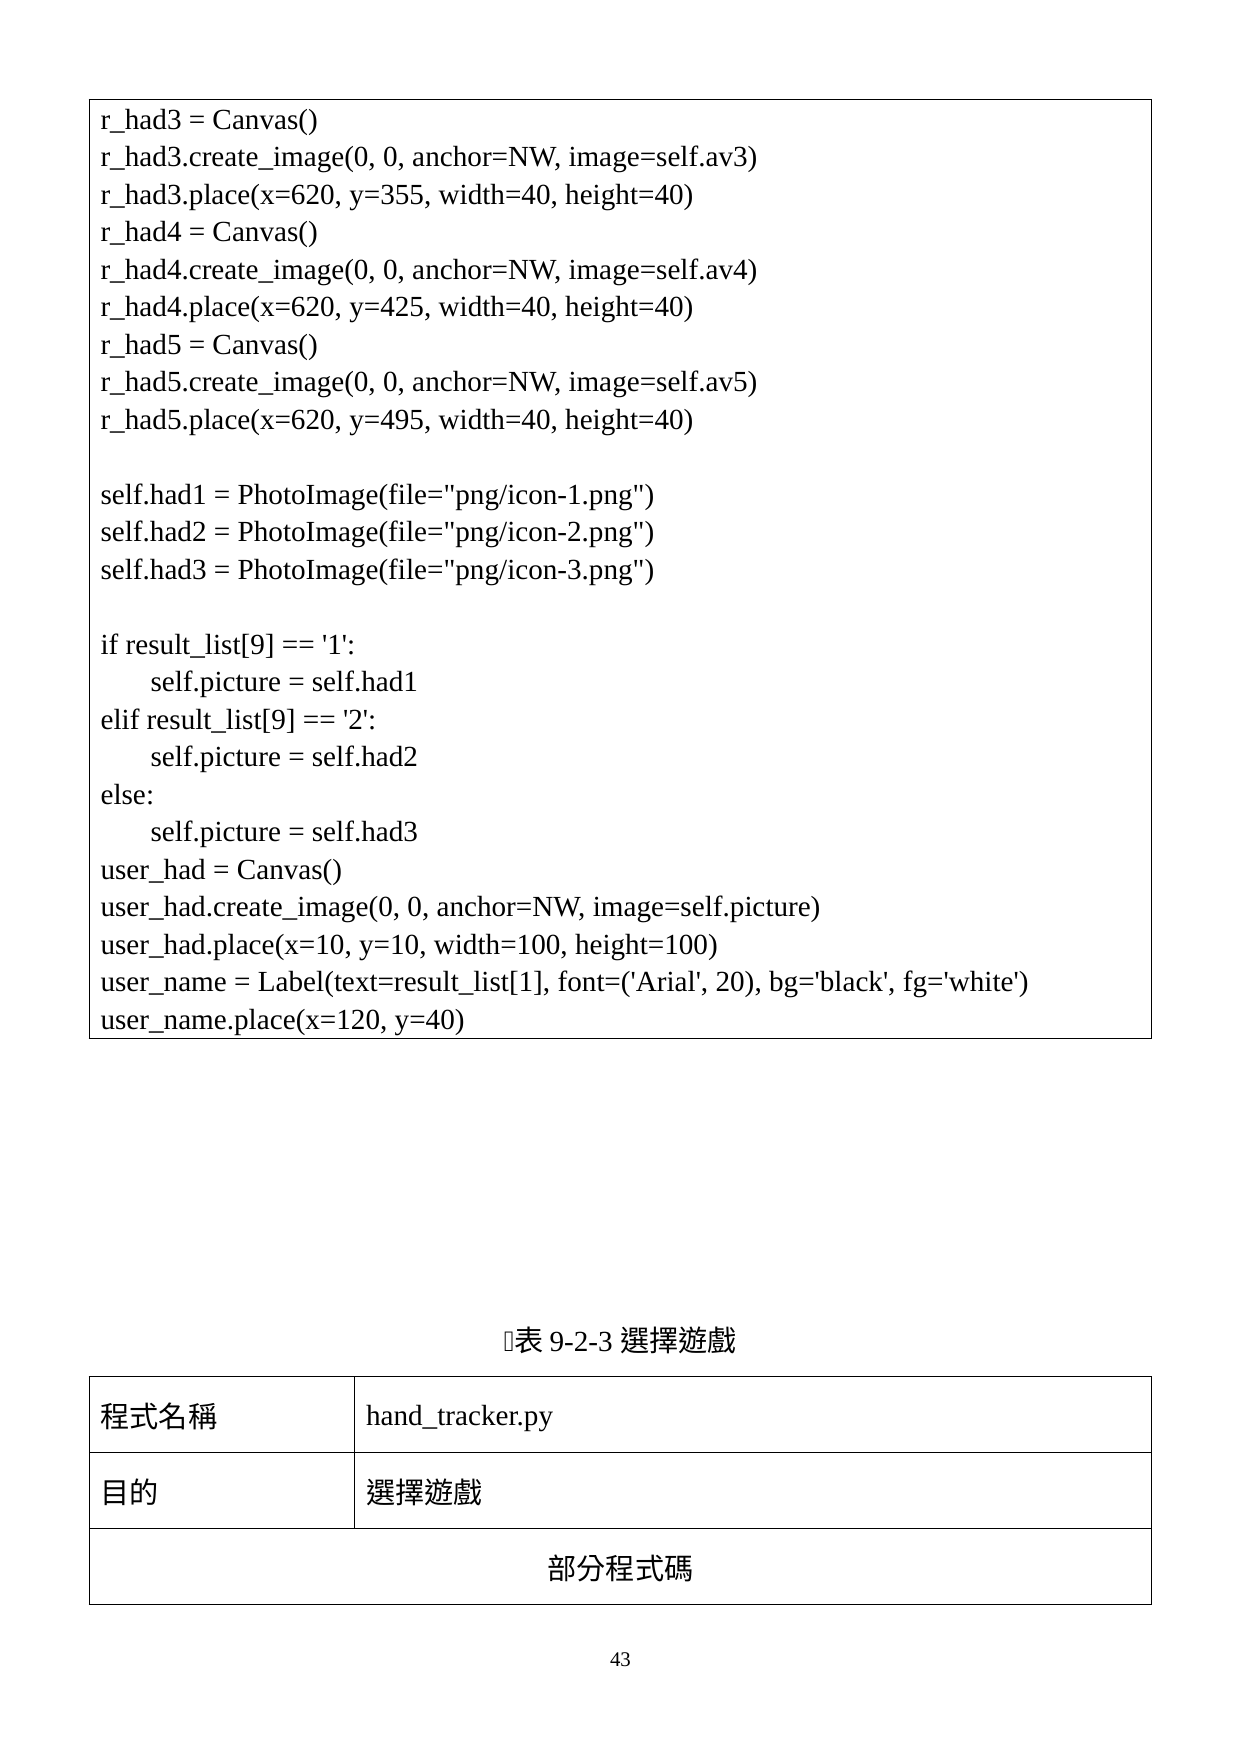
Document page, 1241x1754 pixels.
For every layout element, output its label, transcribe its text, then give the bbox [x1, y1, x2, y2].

table_cell 目的 [90, 1453, 354, 1528]
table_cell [90, 100, 1151, 1037]
table_cell 部分程式碼 [90, 1529, 1151, 1604]
table_header 程式名稱 [90, 1377, 354, 1452]
table_header hand_tracker.py [355, 1377, 1151, 1452]
table_cell 選擇遊戲 [355, 1453, 1151, 1528]
text 表9-2-3 選擇遊戲 [89, 1301, 1152, 1376]
